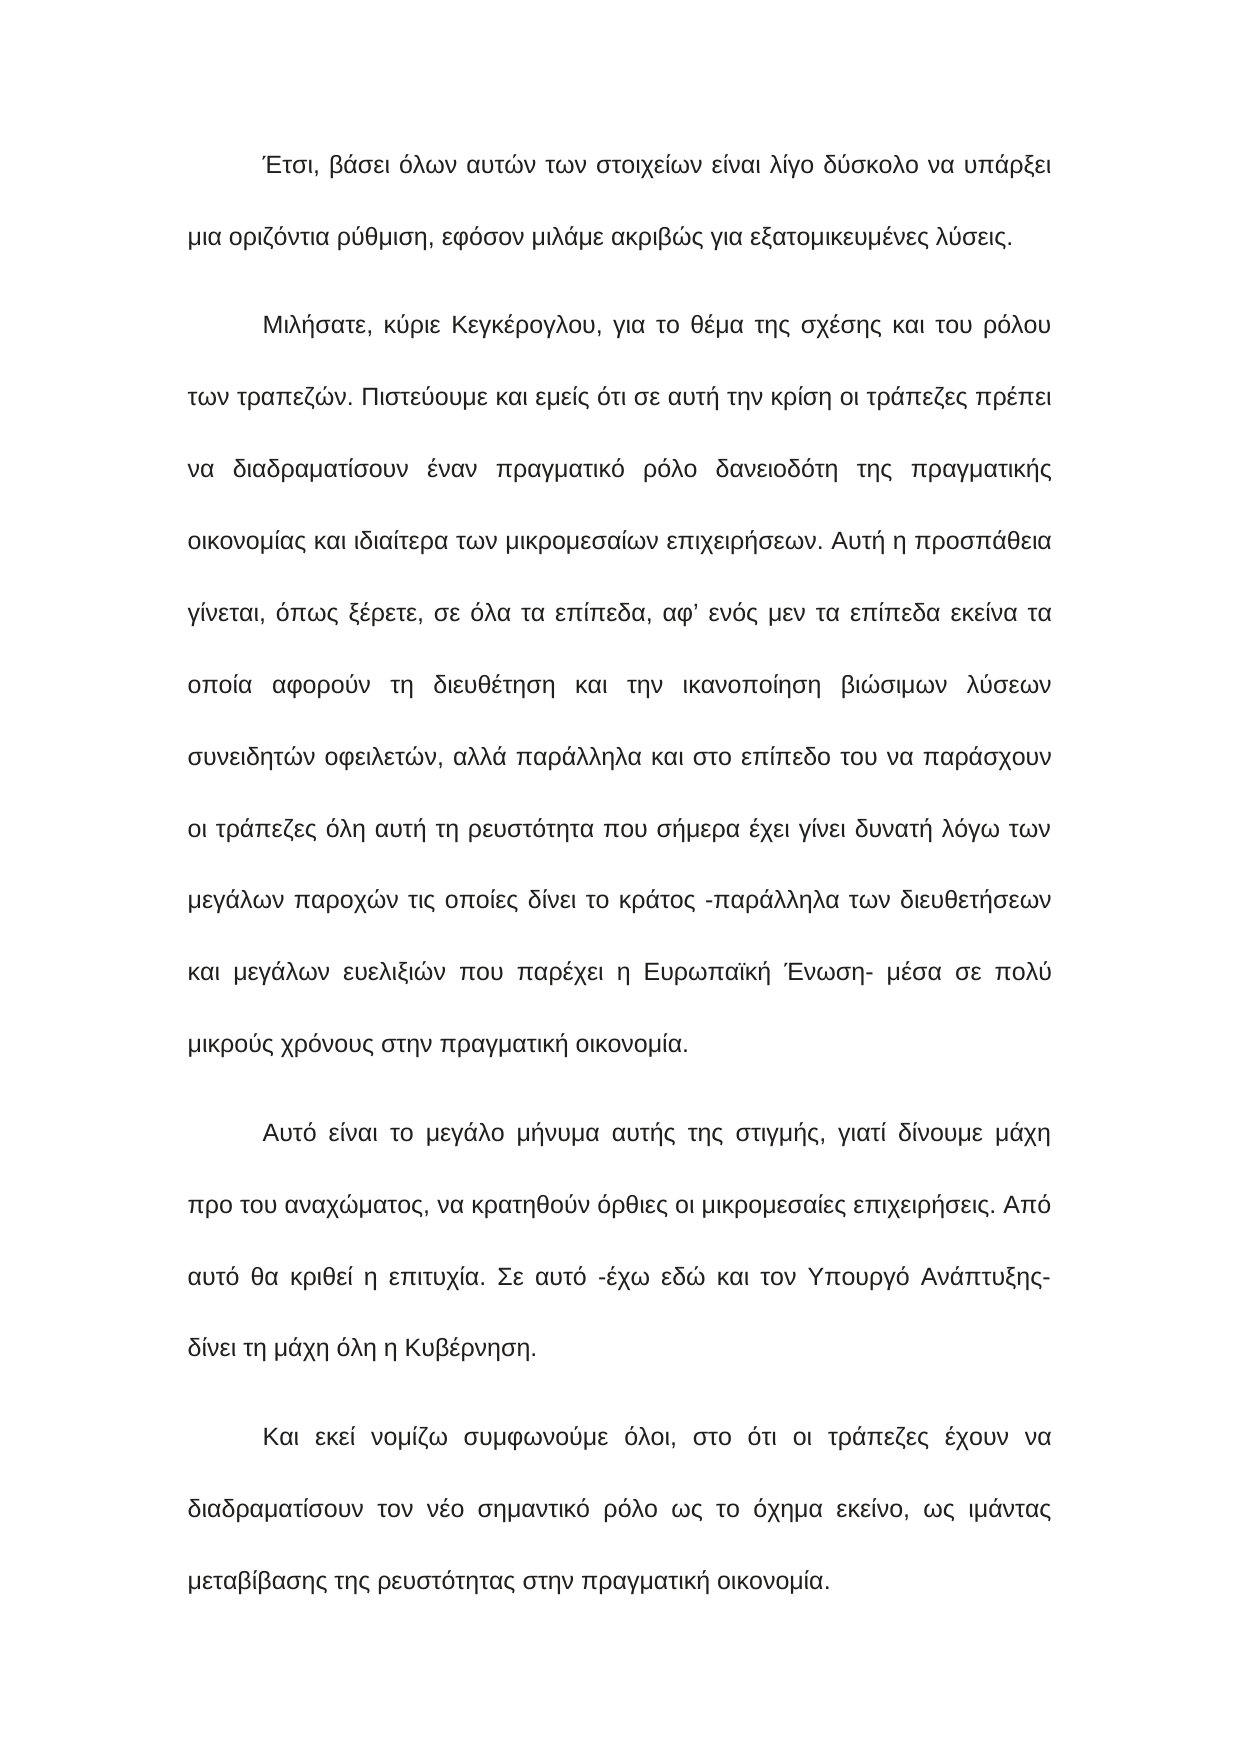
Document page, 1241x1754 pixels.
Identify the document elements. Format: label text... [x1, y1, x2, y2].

text Και εκεί νομίζω συμφωνούμε όλοι, στο ότι οι τράπεζες έχουν να διαδραματίσουν τον νέο σημαντικό ρόλο ως το όχημα εκείνο, ως ιμάντας μεταβίβασης της ρευστότητας στην πραγματική οικονομία. [187, 1422, 1053, 1594]
text Μιλήσατε, κύριε Κεγκέρογλου, για το θέμα της σχέσης και του ρόλου των τραπεζών. Πιστεύουμε και εμείς ότι σε αυτή την κρίση οι τράπεζες πρέπει να διαδραματίσουν έναν πραγματικό ρόλο δανειοδότη της πραγματικής οικονομίας και ιδιαίτερα των μικρομεσαίων επιχειρήσεων. Αυτή η προσπάθεια γίνεται, όπως ξέρετε, σε όλα τα επίπεδα, αφ’ ενός μεν τα επίπεδα εκείνα τα οποία αφορούν τη διευθέτηση και την ικανοποίηση βιώσιμων λύσεων συνειδητών οφειλετών, αλλά παράλληλα και στο επίπεδο του να παράσχουν οι τράπεζες όλη αυτή τη ρευστότητα που σήμερα έχει γίνει δυνατή λόγω των μεγάλων παροχών τις οποίες δίνει το κράτος -παράλληλα των διευθετήσεων και μεγάλων ευελιξιών που παρέχει η Ευρωπαϊκή Ένωση- μέσα σε πολύ μικρούς χρόνους στην πραγματική οικονομία. [187, 465, 1053, 608]
text Μιλήσατε, κύριε Κεγκέρογλου, για το θέμα της σχέσης και του ρόλου των τραπεζών. Πιστεύουμε και εμείς ότι σε αυτή την κρίση οι τράπεζες πρέπει να διαδραματίσουν έναν πραγματικό ρόλο δανειοδότη της πραγματικής οικονομίας και ιδιαίτερα των μικρομεσαίων επιχειρήσεων. Αυτή η προσπάθεια γίνεται, όπως ξέρετε, σε όλα τα επίπεδα, αφ’ ενός μεν τα επίπεδα εκείνα τα οποία αφορούν τη διευθέτηση και την ικανοποίηση βιώσιμων λύσεων συνειδητών οφειλετών, αλλά παράλληλα και στο επίπεδο του να παράσχουν οι τράπεζες όλη αυτή τη ρευστότητα που σήμερα έχει γίνει δυνατή λόγω των μεγάλων παροχών τις οποίες δίνει το κράτος -παράλληλα των διευθετήσεων και μεγάλων ευελιξιών που παρέχει η Ευρωπαϊκή Ένωση- μέσα σε πολύ μικρούς χρόνους στην πραγματική οικονομία. [187, 310, 1053, 392]
text Έτσι, βάσει όλων αυτών των στοιχείων είναι λίγο δύσκολο να υπάρξει μια οριζόντια ρύθμιση, εφόσον μιλάμε ακριβώς για εξατομικευμένες λύσεις. [187, 150, 1053, 251]
text Μιλήσατε, κύριε Κεγκέρογλου, για το θέμα της σχέσης και του ρόλου των τραπεζών. Πιστεύουμε και εμείς ότι σε αυτή την κρίση οι τράπεζες πρέπει να διαδραματίσουν έναν πραγματικό ρόλο δανειοδότη της πραγματικής οικονομίας και ιδιαίτερα των μικρομεσαίων επιχειρήσεων. Αυτή η προσπάθεια γίνεται, όπως ξέρετε, σε όλα τα επίπεδα, αφ’ ενός μεν τα επίπεδα εκείνα τα οποία αφορούν τη διευθέτηση και την ικανοποίηση βιώσιμων λύσεων συνειδητών οφειλετών, αλλά παράλληλα και στο επίπεδο του να παράσχουν οι τράπεζες όλη αυτή τη ρευστότητα που σήμερα έχει γίνει δυνατή λόγω των μεγάλων παροχών τις οποίες δίνει το κράτος -παράλληλα των διευθετήσεων και μεγάλων ευελιξιών που παρέχει η Ευρωπαϊκή Ένωση- μέσα σε πολύ μικρούς χρόνους στην πραγματική οικονομία. [187, 394, 1053, 464]
text Αυτό είναι το μεγάλο μήνυμα αυτής της στιγμής, γιατί δίνουμε μάχη προ του αναχώματος, να κρατηθούν όρθιες οι μικρομεσαίες επιχειρήσεις. Από αυτό θα κριθεί η επιτυχία. Σε αυτό -έχω εδώ και τον Υπουργό Ανάπτυξης- δίνει τη μάχη όλη η Κυβέρνηση. [187, 1118, 1053, 1362]
text Μιλήσατε, κύριε Κεγκέρογλου, για το θέμα της σχέσης και του ρόλου των τραπεζών. Πιστεύουμε και εμείς ότι σε αυτή την κρίση οι τράπεζες πρέπει να διαδραματίσουν έναν πραγματικό ρόλο δανειοδότη της πραγματικής οικονομίας και ιδιαίτερα των μικρομεσαίων επιχειρήσεων. Αυτή η προσπάθεια γίνεται, όπως ξέρετε, σε όλα τα επίπεδα, αφ’ ενός μεν τα επίπεδα εκείνα τα οποία αφορούν τη διευθέτηση και την ικανοποίηση βιώσιμων λύσεων συνειδητών οφειλετών, αλλά παράλληλα και στο επίπεδο του να παράσχουν οι τράπεζες όλη αυτή τη ρευστότητα που σήμερα έχει γίνει δυνατή λόγω των μεγάλων παροχών τις οποίες δίνει το κράτος -παράλληλα των διευθετήσεων και μεγάλων ευελιξιών που παρέχει η Ευρωπαϊκή Ένωση- μέσα σε πολύ μικρούς χρόνους στην πραγματική οικονομία. [187, 609, 1053, 1058]
